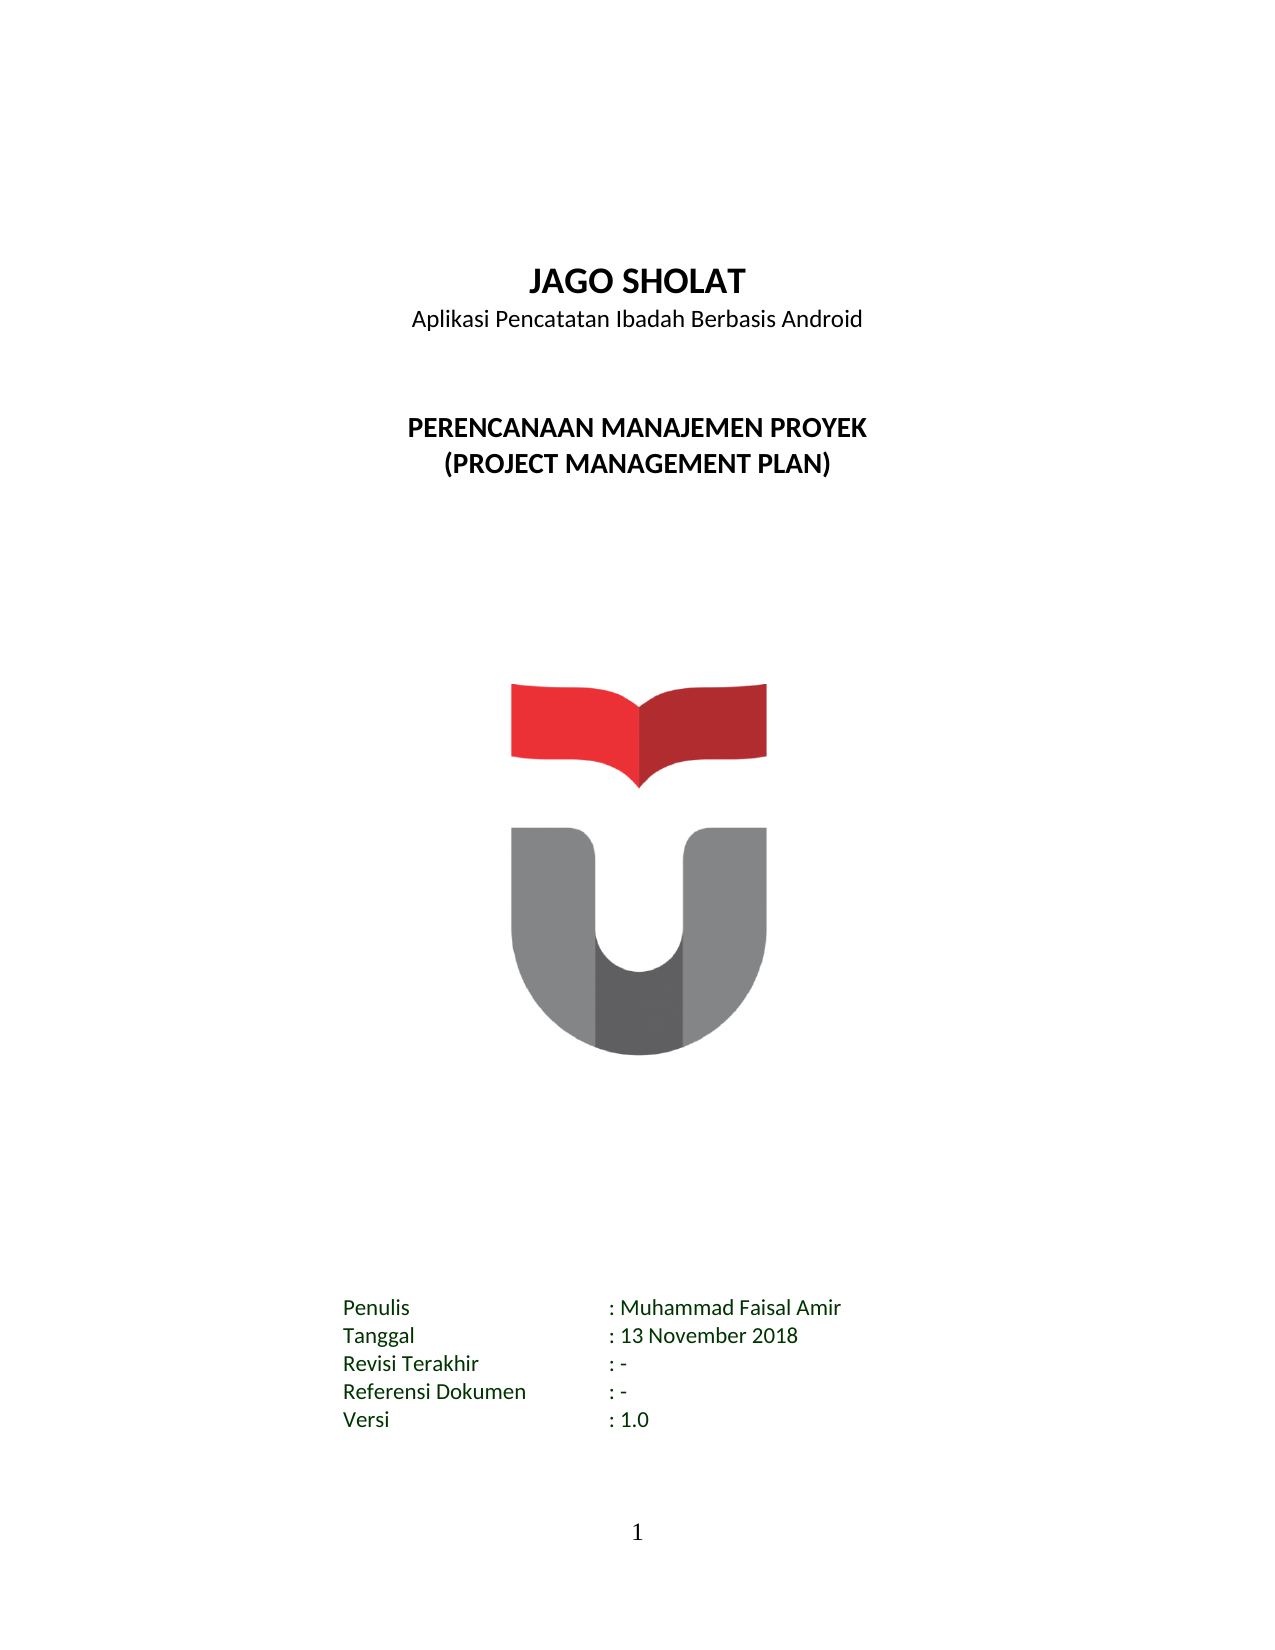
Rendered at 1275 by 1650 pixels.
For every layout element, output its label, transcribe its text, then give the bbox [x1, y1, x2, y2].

text (PROJECT MANAGEMENT PLAN) [187, 445, 1087, 481]
table_cell : - [598, 1350, 952, 1377]
table_cell : 1.0 [598, 1406, 952, 1433]
picture [502, 684, 773, 1065]
table_header Penulis [332, 1294, 597, 1321]
table_header : Muhammad Faisal Amir [598, 1294, 952, 1321]
text PERENCANAAN MANAJEMEN PROYEK [187, 409, 1087, 445]
table_cell Versi [332, 1406, 597, 1433]
table_cell Referensi Dokumen [332, 1378, 597, 1406]
table_cell : 13 November 2018 [598, 1321, 952, 1349]
table_cell Tanggal [332, 1321, 597, 1349]
text JAGO SHOLAT [187, 257, 1087, 303]
text Aplikasi Pencatatan Ibadah Berbasis Android [187, 303, 1087, 333]
table_cell Revisi Terakhir [332, 1350, 597, 1377]
table_cell : - [598, 1378, 952, 1406]
